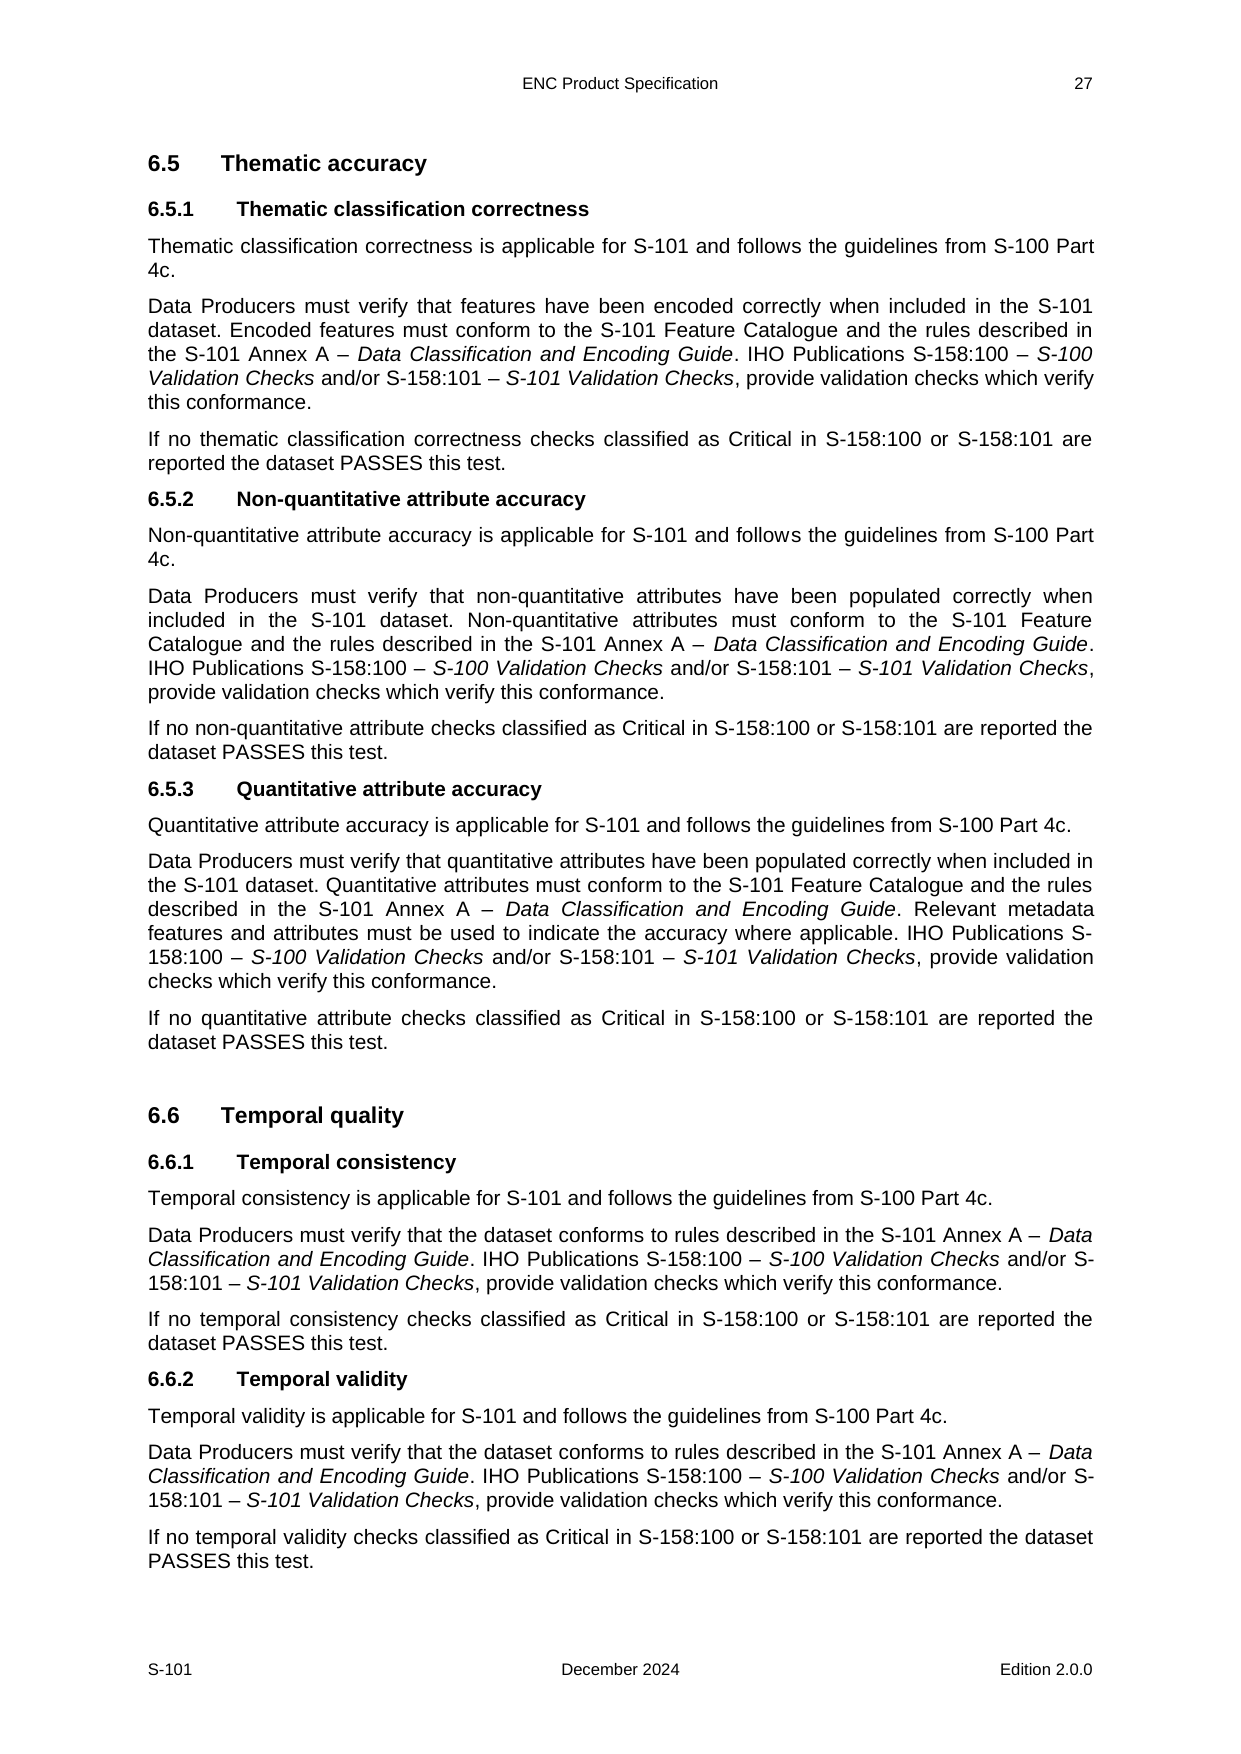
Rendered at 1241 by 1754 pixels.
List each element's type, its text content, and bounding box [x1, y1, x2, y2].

text Non-quantitative attribute accuracy is applicable for S-101 and follows the guidelines from S-100 Part 4c. [148, 523, 1094, 571]
text Data Producers must verify that non-quantitative attributes have been populated correctly when included in the S-101 dataset. Non-quantitative attributes must conform to the S-101 Feature Catalogue and the rules described in the S-101 Annex A – Data Classification and Encoding Guide. IHO Publications S-158:100 – S-100 Validation Checks and/or S-158:101 – S-101 Validation Checks, provide validation checks which verify this conformance. [148, 584, 1094, 703]
text Data Producers must verify that features have been encoded correctly when included in the S-101 dataset. Encoded features must conform to the S-101 Feature Catalogue and the rules described in the S-101 Annex A – Data Classification and Encoding Guide. IHO Publications S-158:100 – S-100 Validation Checks and/or S-158:101 – S-101 Validation Checks, provide validation checks which verify this conformance. [148, 294, 1094, 414]
subtitle Temporal validity [148, 1367, 1094, 1391]
subtitle Quantitative attribute accuracy [148, 776, 1094, 800]
subtitle Thematic classification correctness [148, 197, 1094, 221]
subtitle Thematic accuracy [148, 150, 1094, 176]
text If no temporal validity checks classified as Critical in S-158:100 or S-158:101 are reported the dataset PASSES this test. [148, 1524, 1094, 1572]
text Data Producers must verify that the dataset conforms to rules described in the S-101 Annex A – Data Classification and Encoding Guide. IHO Publications S-158:100 – S-100 Validation Checks and/or S-158:101 – S-101 Validation Checks, provide validation checks which verify this conformance. [148, 1440, 1094, 1512]
text Data Producers must verify that quantitative attributes have been populated correctly when included in the S-101 dataset. Quantitative attributes must conform to the S-101 Feature Catalogue and the rules described in the S-101 Annex A – Data Classification and Encoding Guide. Relevant metadata features and attributes must be used to indicate the accuracy where applicable. IHO Publications S-158:100 – S-100 Validation Checks and/or S-158:101 – S-101 Validation Checks, provide validation checks which verify this conformance. [148, 849, 1094, 993]
subtitle Temporal quality [148, 1102, 1094, 1129]
subtitle Temporal consistency [148, 1149, 1094, 1173]
text Thematic classification correctness is applicable for S-101 and follows the guidelines from S-100 Part 4c. [148, 234, 1094, 282]
subtitle Non-quantitative attribute accuracy [148, 487, 1094, 511]
text Quantitative attribute accuracy is applicable for S-101 and follows the guidelines from S-100 Part 4c. [148, 813, 1094, 837]
text Data Producers must verify that the dataset conforms to rules described in the S-101 Annex A – Data Classification and Encoding Guide. IHO Publications S-158:100 – S-100 Validation Checks and/or S-158:101 – S-101 Validation Checks, provide validation checks which verify this conformance. [148, 1222, 1094, 1294]
text Temporal consistency is applicable for S-101 and follows the guidelines from S-100 Part 4c. [148, 1186, 1094, 1210]
text Temporal validity is applicable for S-101 and follows the guidelines from S-100 Part 4c. [148, 1404, 1094, 1428]
text If no non-quantitative attribute checks classified as Critical in S-158:100 or S-158:101 are reported the dataset PASSES this test. [148, 716, 1094, 764]
text If no temporal consistency checks classified as Critical in S-158:100 or S-158:101 are reported the dataset PASSES this test. [148, 1307, 1094, 1355]
text If no quantitative attribute checks classified as Critical in S-158:100 or S-158:101 are reported the dataset PASSES this test. [148, 1006, 1094, 1053]
text If no thematic classification correctness checks classified as Critical in S-158:100 or S-158:101 are reported the dataset PASSES this test. [148, 426, 1094, 474]
